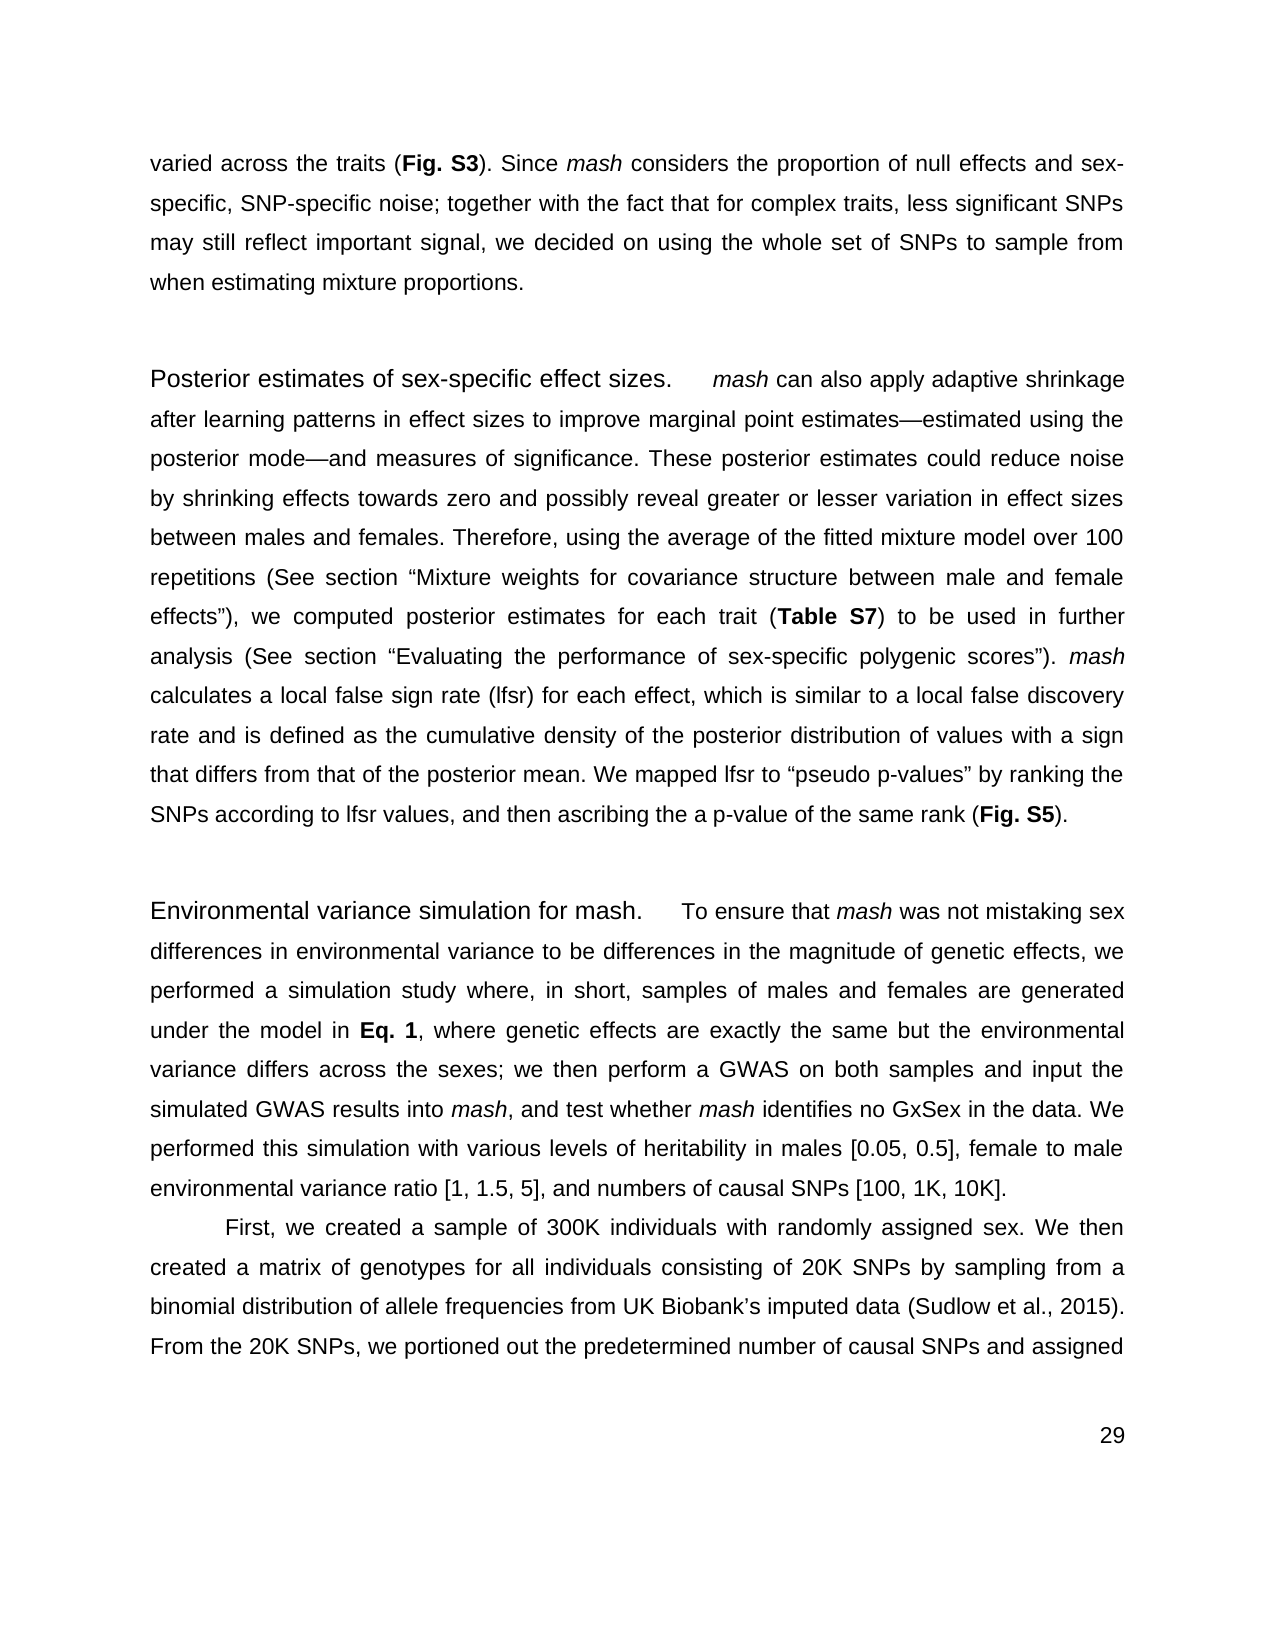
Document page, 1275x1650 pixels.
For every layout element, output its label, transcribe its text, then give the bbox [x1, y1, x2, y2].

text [150, 150, 1125, 295]
text Posterior estimates of sex-specific effect sizes. mash can also apply adaptive shrinkage after learning patterns in effect sizes to improve marginal point estimates—estimated using the posterior mode—and measures of significance. These posterior estimates could reduce noise by shrinking effects towards zero and possibly reveal greater or lesser variation in effect sizes between males and females. Therefore, using the average of the fitted mixture model over 100 repetitions (See section “Mixture weights for covariance structure between male and female effects”), we computed posterior estimates for each trait (Table S7) to be used in further analysis (See section “Evaluating the performance of sex-specific polygenic scores”). mash calculates a local false sign rate (lfsr) for each effect, which is similar to a local false discovery rate and is defined as the cumulative density of the posterior distribution of values with a sign that differs from that of the posterior mean. We mapped lfsr to “pseudo p-values” by ranking the SNPs according to lfsr values, and then ascribing the a p-value of the same rank (Fig. S5). [150, 364, 1125, 827]
text Environmental variance simulation for mash. To ensure that mash was not mistaking sex differences in environmental variance to be differences in the magnitude of genetic effects, we performed a simulation study where, in short, samples of males and females are generated under the model in Eq. 1, where genetic effects are exactly the same but the environmental variance differs across the sexes; we then perform a GWAS on both samples and input the simulated GWAS results into mash, and test whether mash identifies no GxSex in the data. We performed this simulation with various levels of heritability in males [0.05, 0.5], female to male environmental variance ratio [1, 1.5, 5], and numbers of causal SNPs [100, 1K, 10K]. [150, 896, 1125, 1201]
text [150, 1214, 1125, 1359]
